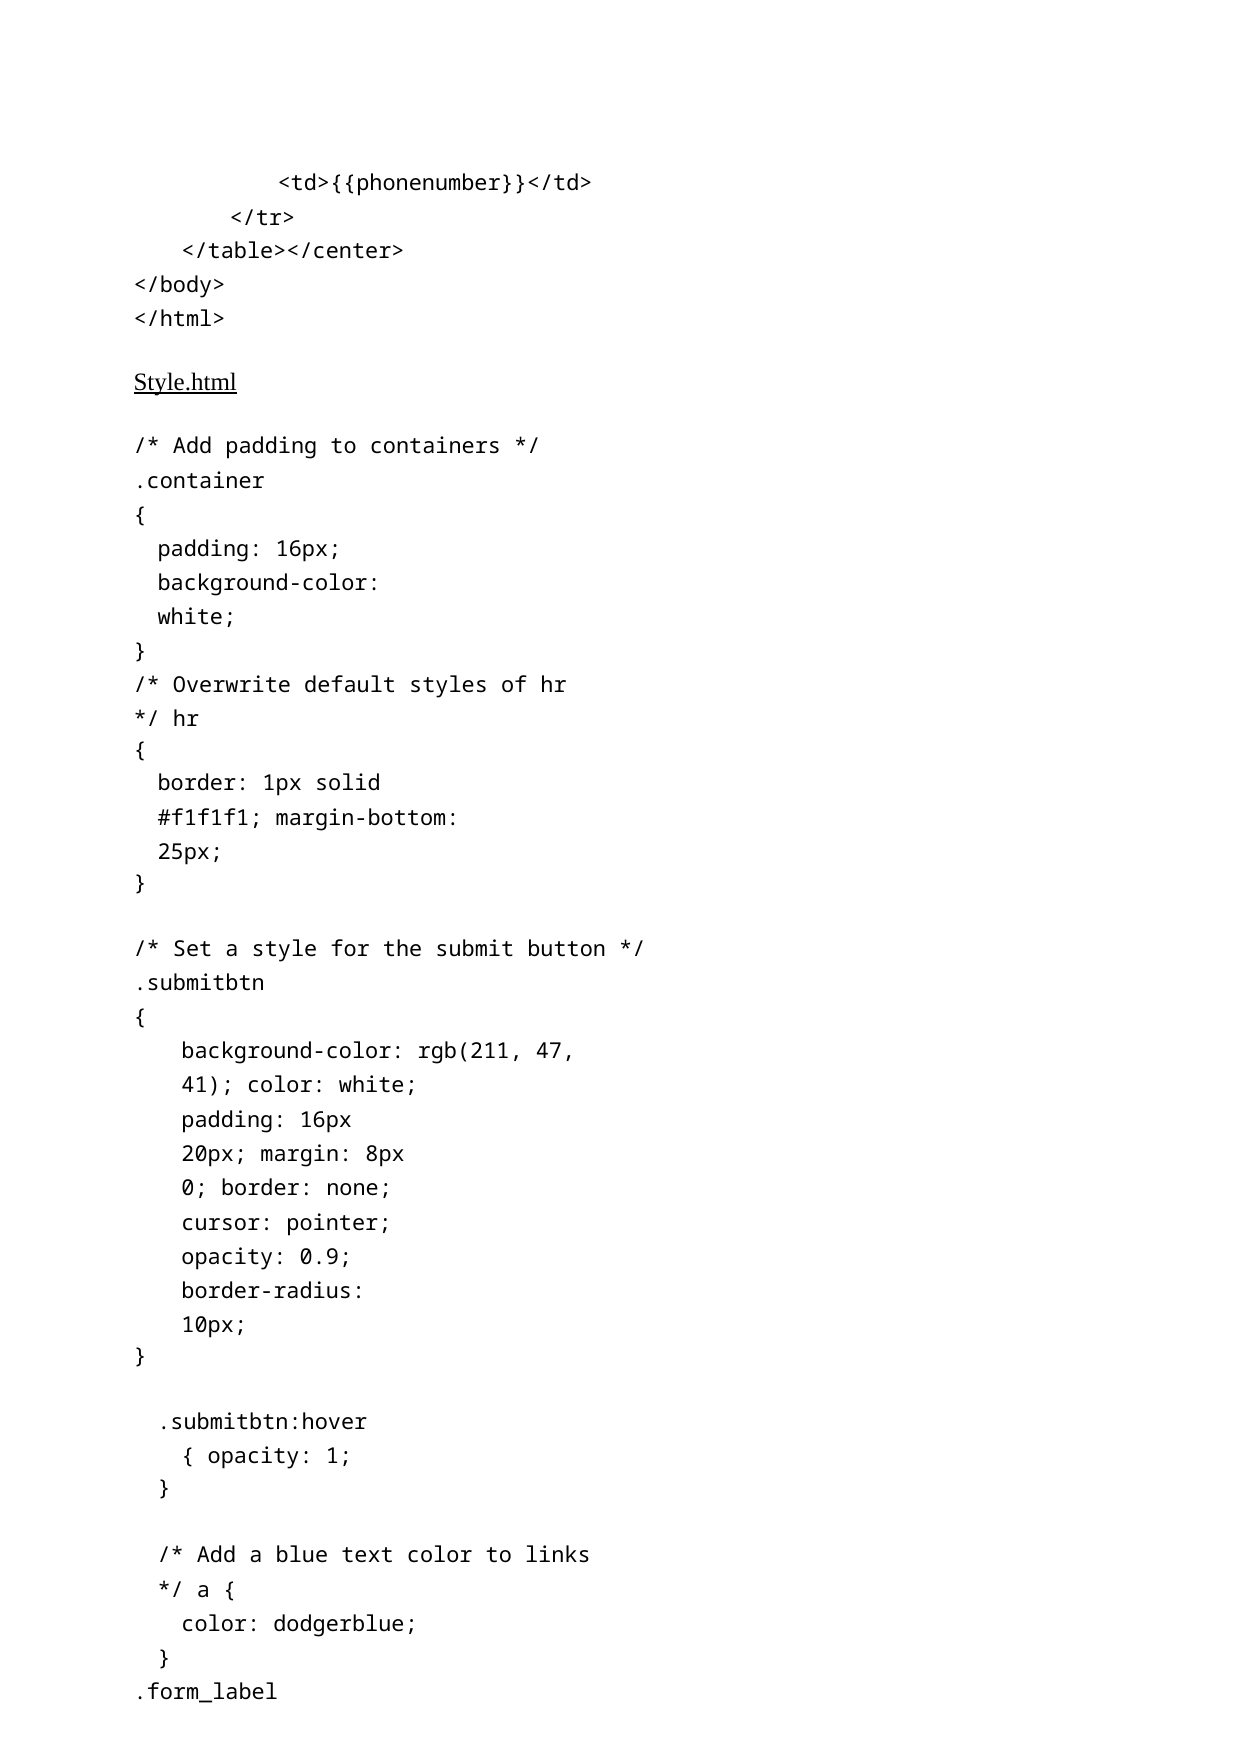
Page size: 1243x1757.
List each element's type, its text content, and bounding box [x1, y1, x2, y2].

text color: dodgerblue; [181, 1608, 1107, 1638]
text padding: 16px; background-color: white; [157, 533, 446, 631]
text /* Overwrite default styles of hr */ hr [133, 669, 568, 733]
text { [133, 1001, 1107, 1031]
text border: 1px solid #f1f1f1; margin-bottom: 25px; [157, 767, 471, 866]
text </html> [133, 303, 1107, 333]
text { [133, 737, 1107, 763]
text { [133, 499, 1107, 528]
text /* Add padding to containers */ [133, 431, 1107, 460]
text } [133, 871, 1107, 896]
text /* Add a blue text color to links */ a { [157, 1539, 592, 1603]
text .submitbtn [133, 967, 1107, 997]
text .form_label [133, 1676, 1107, 1706]
text } [157, 1474, 1107, 1500]
text .container [133, 465, 1107, 494]
text background-color: rgb(211, 47, 41); color: white; [181, 1035, 604, 1099]
text </table></center> [181, 235, 1107, 265]
text </tr> [229, 201, 1107, 231]
text Style.html [133, 367, 1107, 396]
text <td>{{phonenumber}}</td> [277, 167, 1107, 197]
text .submitbtn:hover { opacity: 1; [157, 1406, 376, 1470]
text </body> [133, 269, 1107, 299]
text } [157, 1642, 1107, 1672]
text /* Set a style for the submit button */ [133, 933, 1107, 963]
text padding: 16px 20px; margin: 8px 0; border: none; cursor: pointer; opacity: 0.9; border-radius: 10px; [181, 1104, 422, 1339]
text } [133, 1343, 1107, 1368]
text } [133, 635, 1107, 665]
